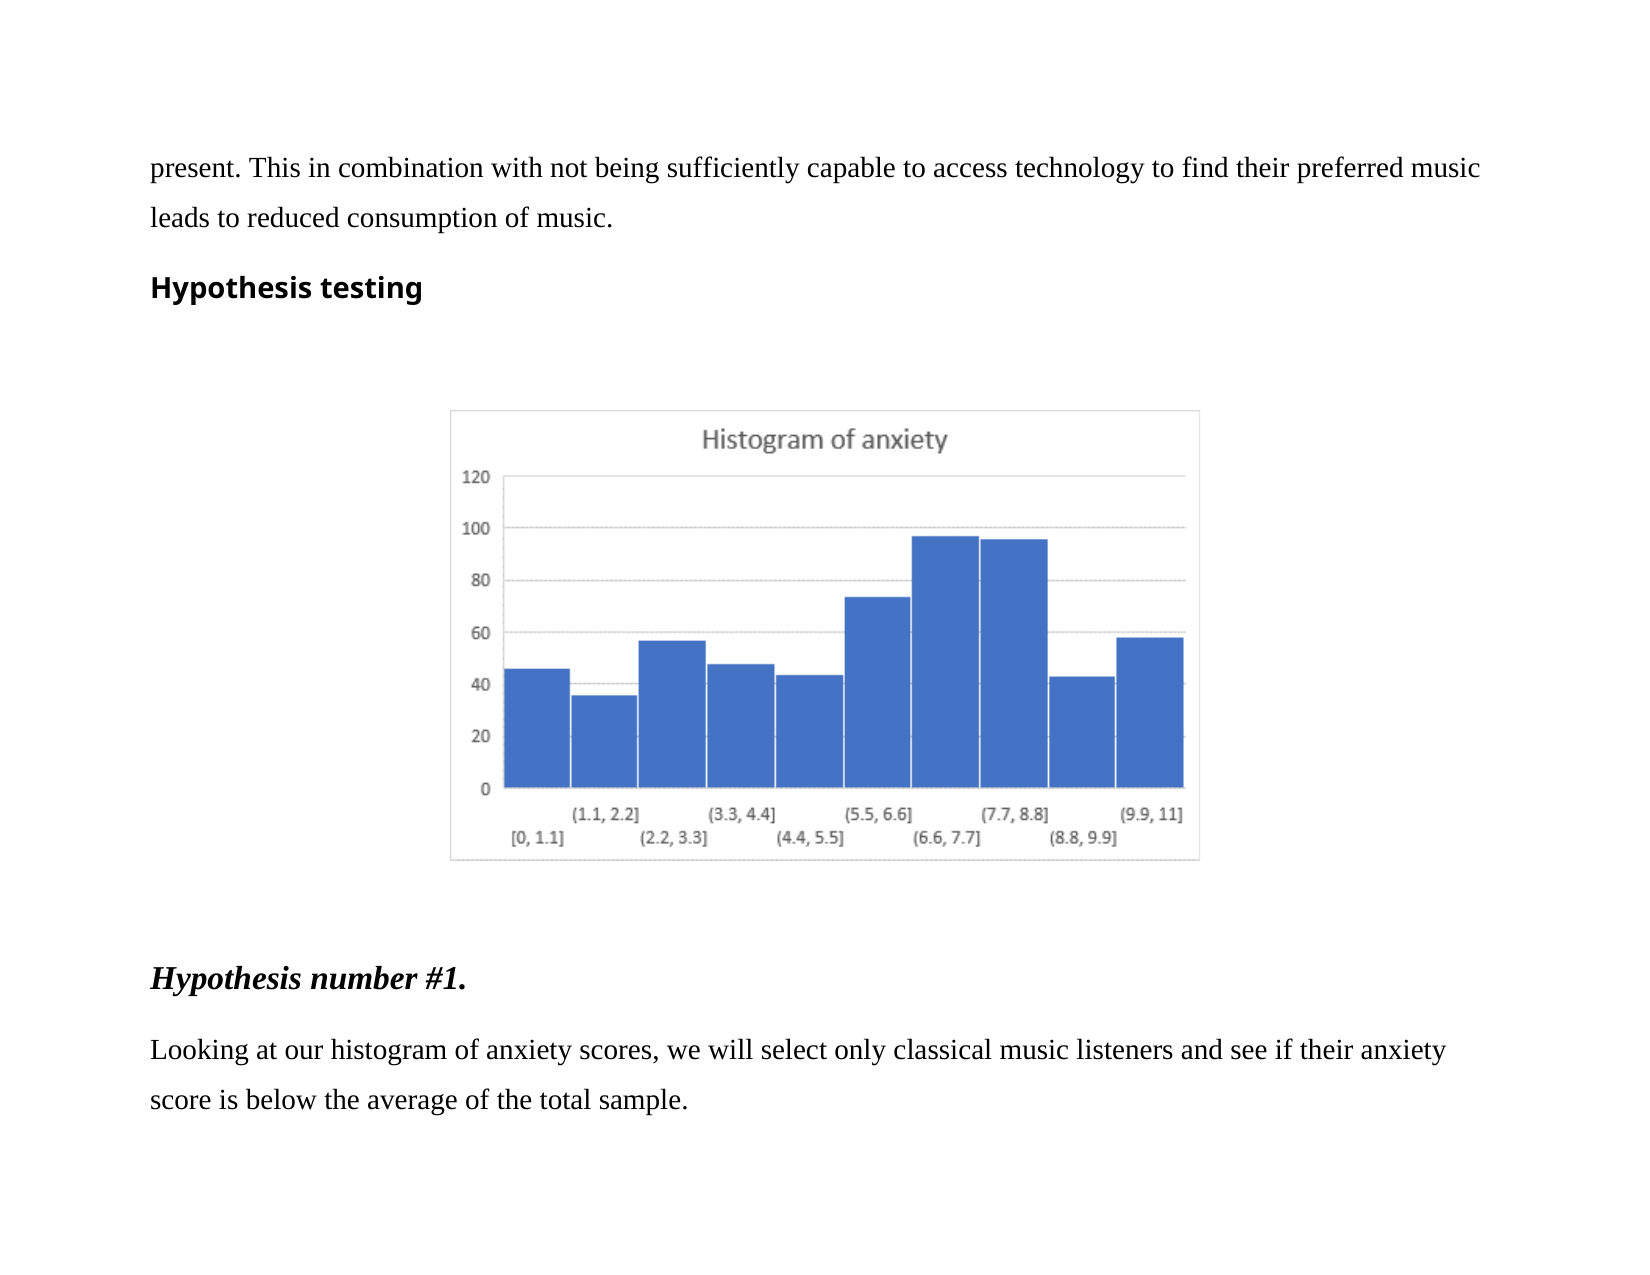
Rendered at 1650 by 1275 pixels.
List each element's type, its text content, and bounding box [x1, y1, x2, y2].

picture [450, 410, 1200, 861]
text Hypothesis number #1. [150, 958, 1500, 996]
text Looking at our histogram of anxiety scores, we will select only classical music listeners and see if their anxiety score is below the average of the total sample. [150, 1032, 1500, 1116]
text Hypothesis testing [150, 267, 1500, 307]
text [150, 150, 1500, 234]
